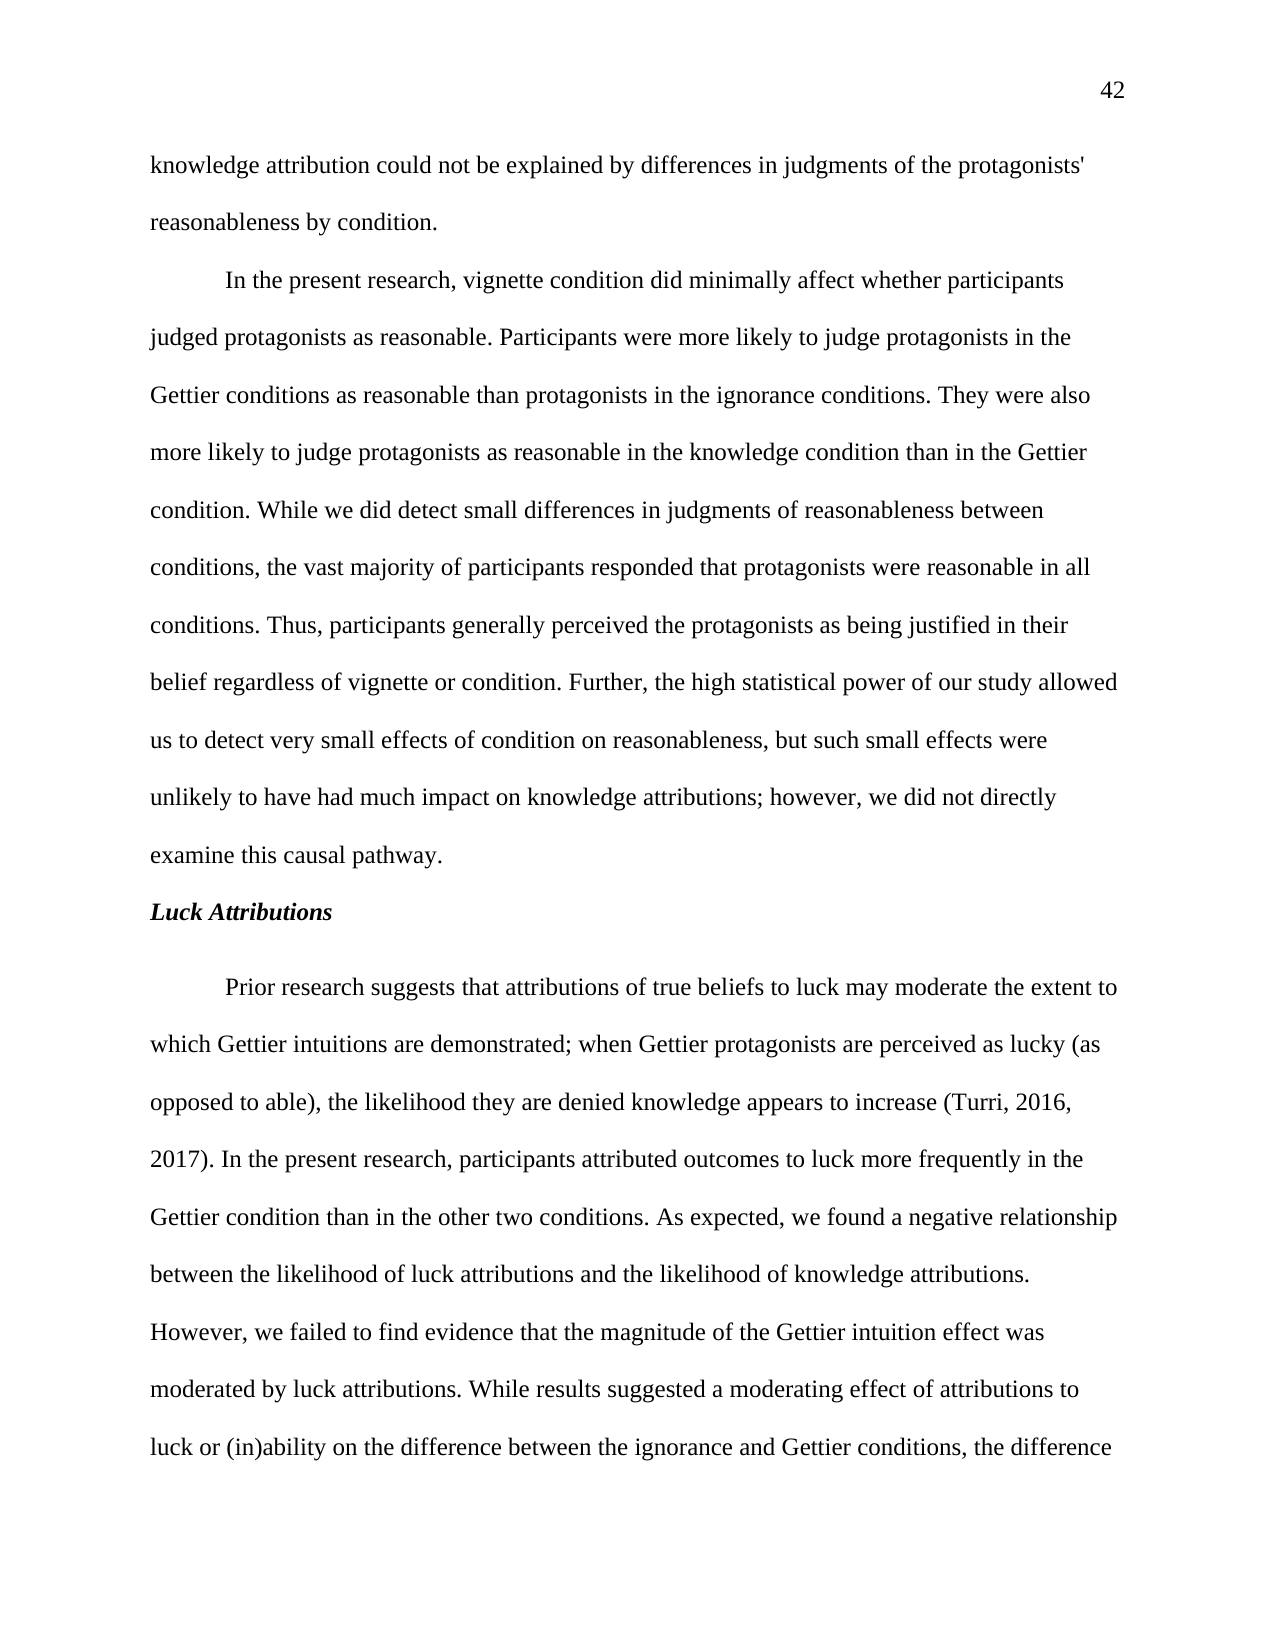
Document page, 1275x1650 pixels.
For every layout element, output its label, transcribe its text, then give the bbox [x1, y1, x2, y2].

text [150, 150, 1125, 236]
subtitle Luck Attributions [150, 897, 1125, 926]
text In the present research, vignette condition did minimally affect whether participants judged protagonists as reasonable. Participants were more likely to judge protagonists in the Gettier conditions as reasonable than protagonists in the ignorance conditions. They were also more likely to judge protagonists as reasonable in the knowledge condition than in the Gettier condition. While we did detect small differences in judgments of reasonableness between conditions, the vast majority of participants responded that protagonists were reasonable in all conditions. Thus, participants generally perceived the protagonists as being justified in their belief regardless of vignette or condition. Further, the high statistical power of our study allowed us to detect very small effects of condition on reasonableness, but such small effects were unlikely to have had much impact on knowledge attributions; however, we did not directly examine this causal pathway. [150, 265, 1125, 869]
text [150, 972, 1125, 1460]
